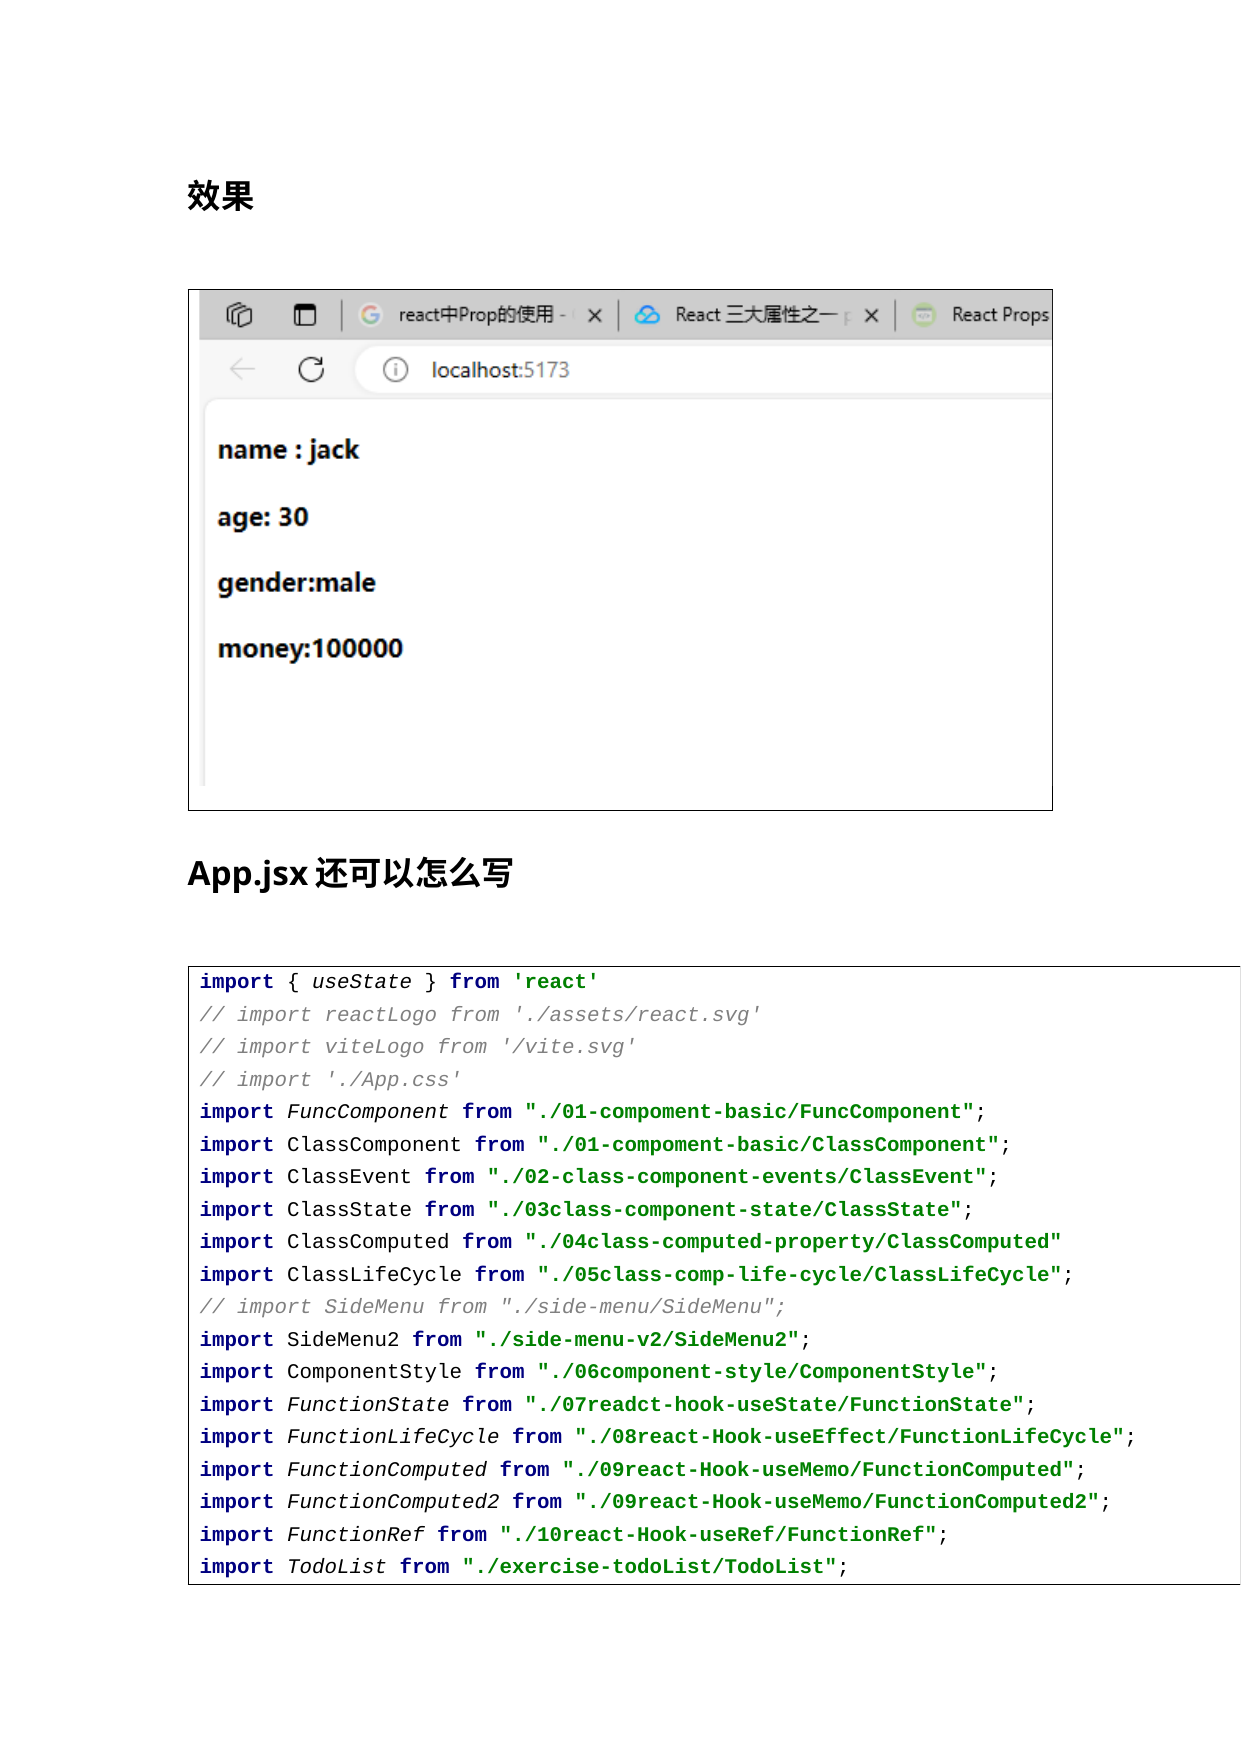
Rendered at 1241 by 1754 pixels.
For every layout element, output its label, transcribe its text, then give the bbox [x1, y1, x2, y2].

subtitle App.jsx还可以怎么写 [187, 838, 1053, 903]
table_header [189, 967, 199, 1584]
picture [199, 290, 1053, 786]
table_header [189, 290, 1052, 810]
subtitle 效果 [187, 162, 1053, 227]
